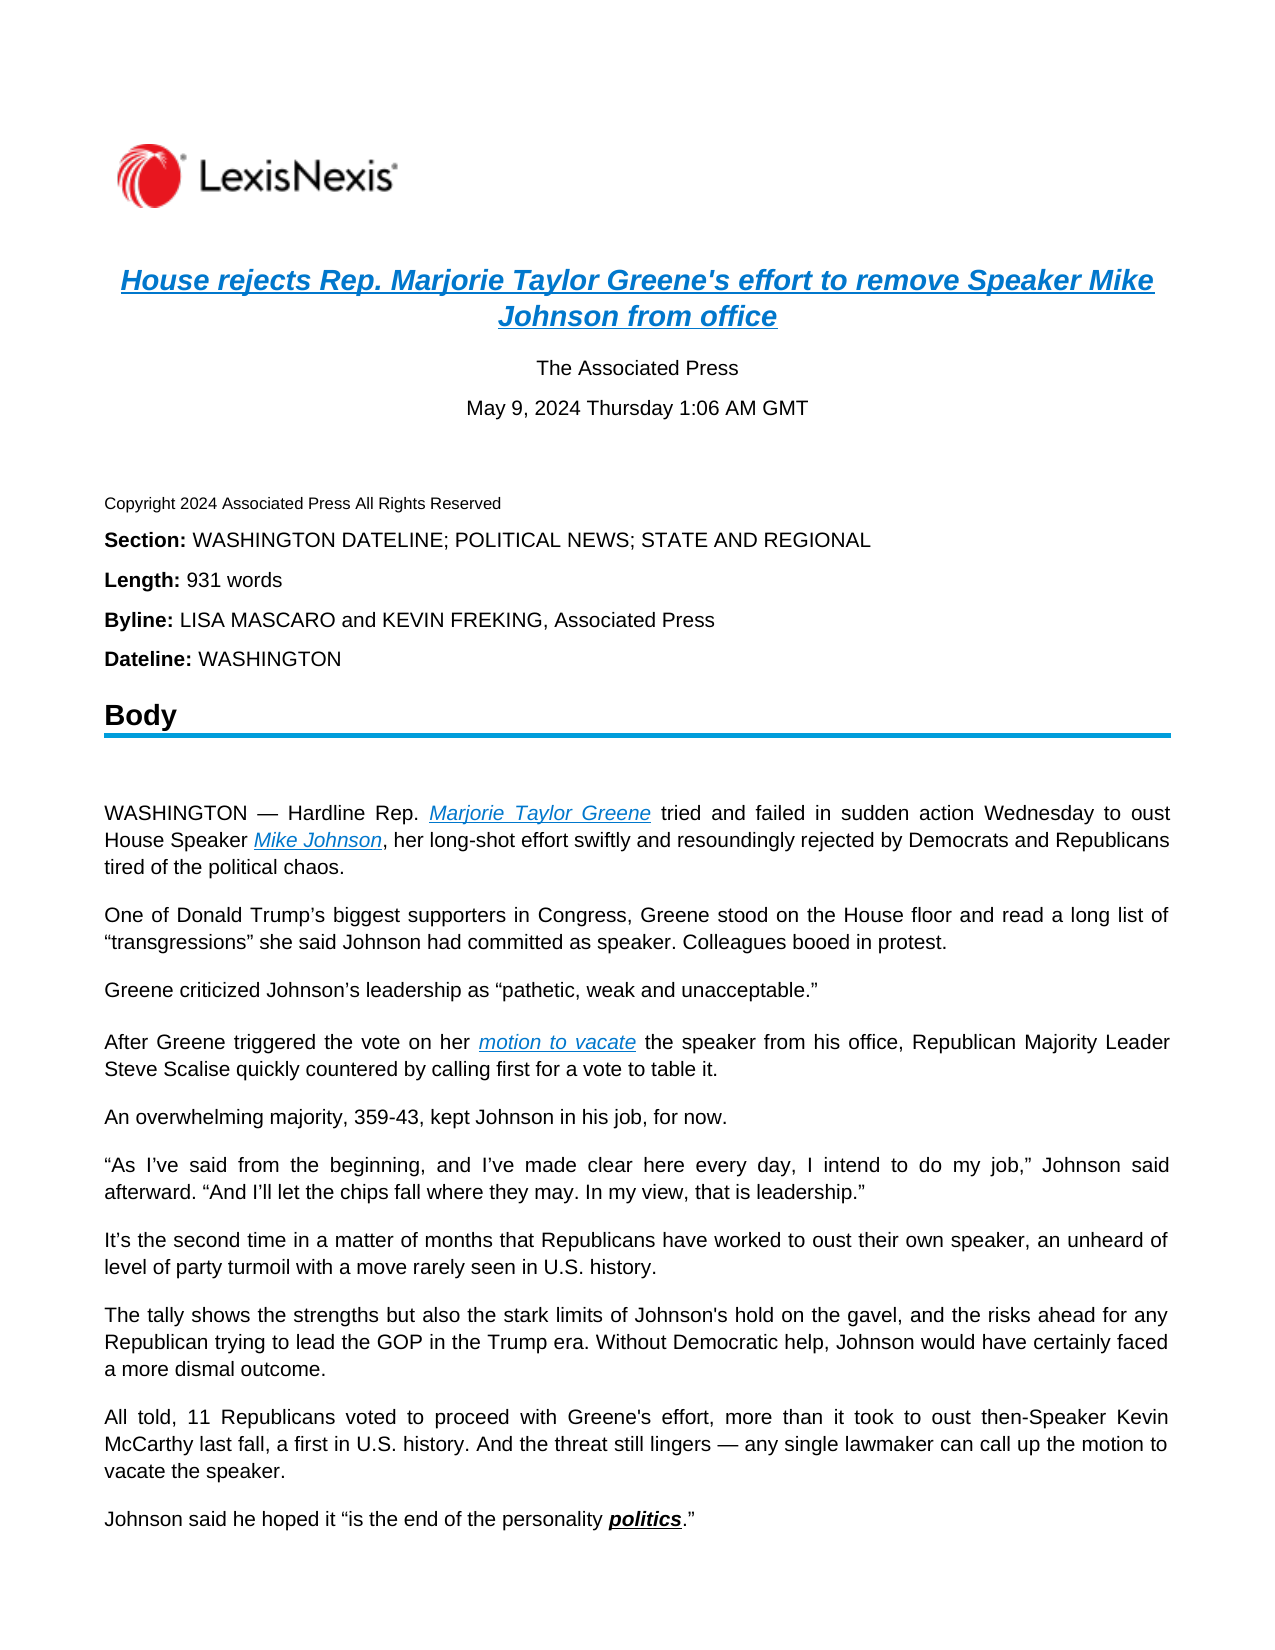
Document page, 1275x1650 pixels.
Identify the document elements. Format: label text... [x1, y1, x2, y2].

text Johnson said he hoped it “is the end of the personality politics.” [104, 1504, 1171, 1531]
picture [104, 144, 412, 208]
text All told, 11 Republicans voted to proceed with Greene's effort, more than it took to oust then-Speaker Kevin McCarthy last fall, a first in U.S. history. And the threat still lingers — any single lawmaker can call up the motion to vacate the speaker. [104, 1402, 1171, 1483]
text Copyright 2024 Associated Press All Rights Reserved [104, 461, 1171, 513]
text Length: 931 words [104, 565, 1171, 592]
text “As I’ve said from the beginning, and I’ve made clear here every day, I intend to do my job,” Johnson said afterward. “And I’ll let the chips fall where they may. In my view, that is leadership.” [104, 1150, 1171, 1204]
text It’s the second time in a matter of months that Republicans have worked to oust their own speaker, an unheard of level of party turmoil with a move rarely seen in U.S. history. [104, 1225, 1171, 1279]
text Section: WASHINGTON DATELINE; POLITICAL NEWS; STATE AND REGIONAL [104, 525, 1171, 552]
text WASHINGTON — Hardline Rep. Marjorie Taylor Greene tried and failed in sudden action Wednesday to oust House Speaker Mike Johnson, her long-shot effort swiftly and resoundingly rejected by Democrats and Republicans tired of the political chaos. [104, 798, 1171, 879]
text The tally shows the strengths but also the stark limits of Johnson's hold on the gavel, and the risks ahead for any Republican trying to lead the GOP in the Trump era. Without Democratic help, Johnson would have certainly faced a more dismal outcome. [104, 1300, 1171, 1381]
text Greene criticized Johnson’s leadership as “pathetic, weak and unacceptable.” [104, 975, 1171, 1002]
subtitle House rejects Rep. Marjorie Taylor Greene's effort to remove Speaker Mike Johnson from office [104, 261, 1171, 332]
text An overwhelming majority, 359-43, kept Johnson in his job, for now. [104, 1102, 1171, 1129]
text The Associated Press [104, 353, 1171, 380]
text After Greene triggered the vote on her motion to vacate the speaker from his office, Republican Majority Leader Steve Scalise quickly countered by calling first for a vote to table it. [104, 1027, 1171, 1081]
text Body [104, 696, 1171, 731]
text May 9, 2024 Thursday 1:06 AM GMT [104, 393, 1171, 420]
text Byline: LISA MASCARO and KEVIN FREKING, Associated Press [104, 604, 1171, 631]
text One of Donald Trump’s biggest supporters in Congress, Greene stood on the House floor and read a long list of “transgressions” she said Johnson had committed as speaker. Colleagues booed in protest. [104, 900, 1171, 954]
text Dateline: WASHINGTON [104, 644, 1171, 671]
